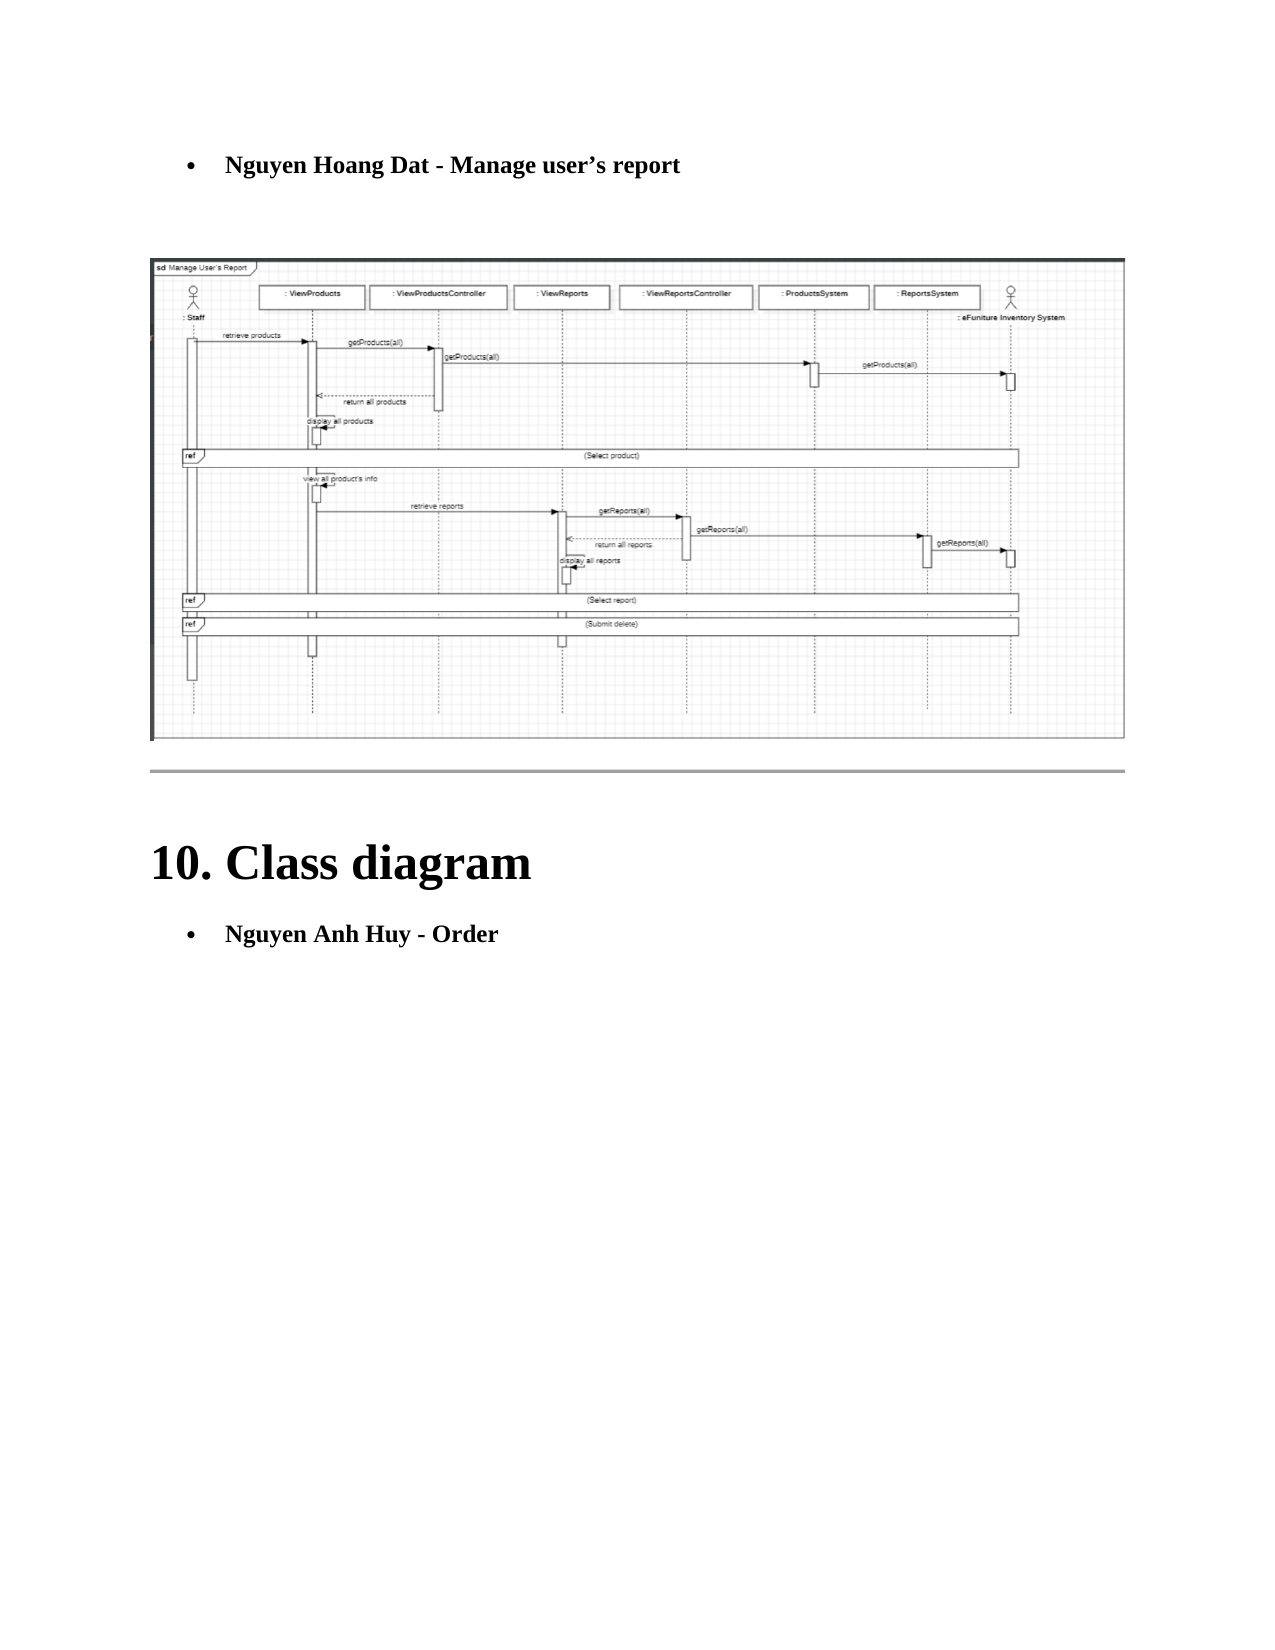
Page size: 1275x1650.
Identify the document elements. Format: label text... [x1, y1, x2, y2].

picture [150, 258, 1125, 741]
text 10. Class diagram [150, 833, 1125, 890]
list Nguyen Hoang Dat - Manage user’s report [187, 150, 1125, 179]
list Nguyen Anh Huy - Order [187, 919, 1125, 948]
